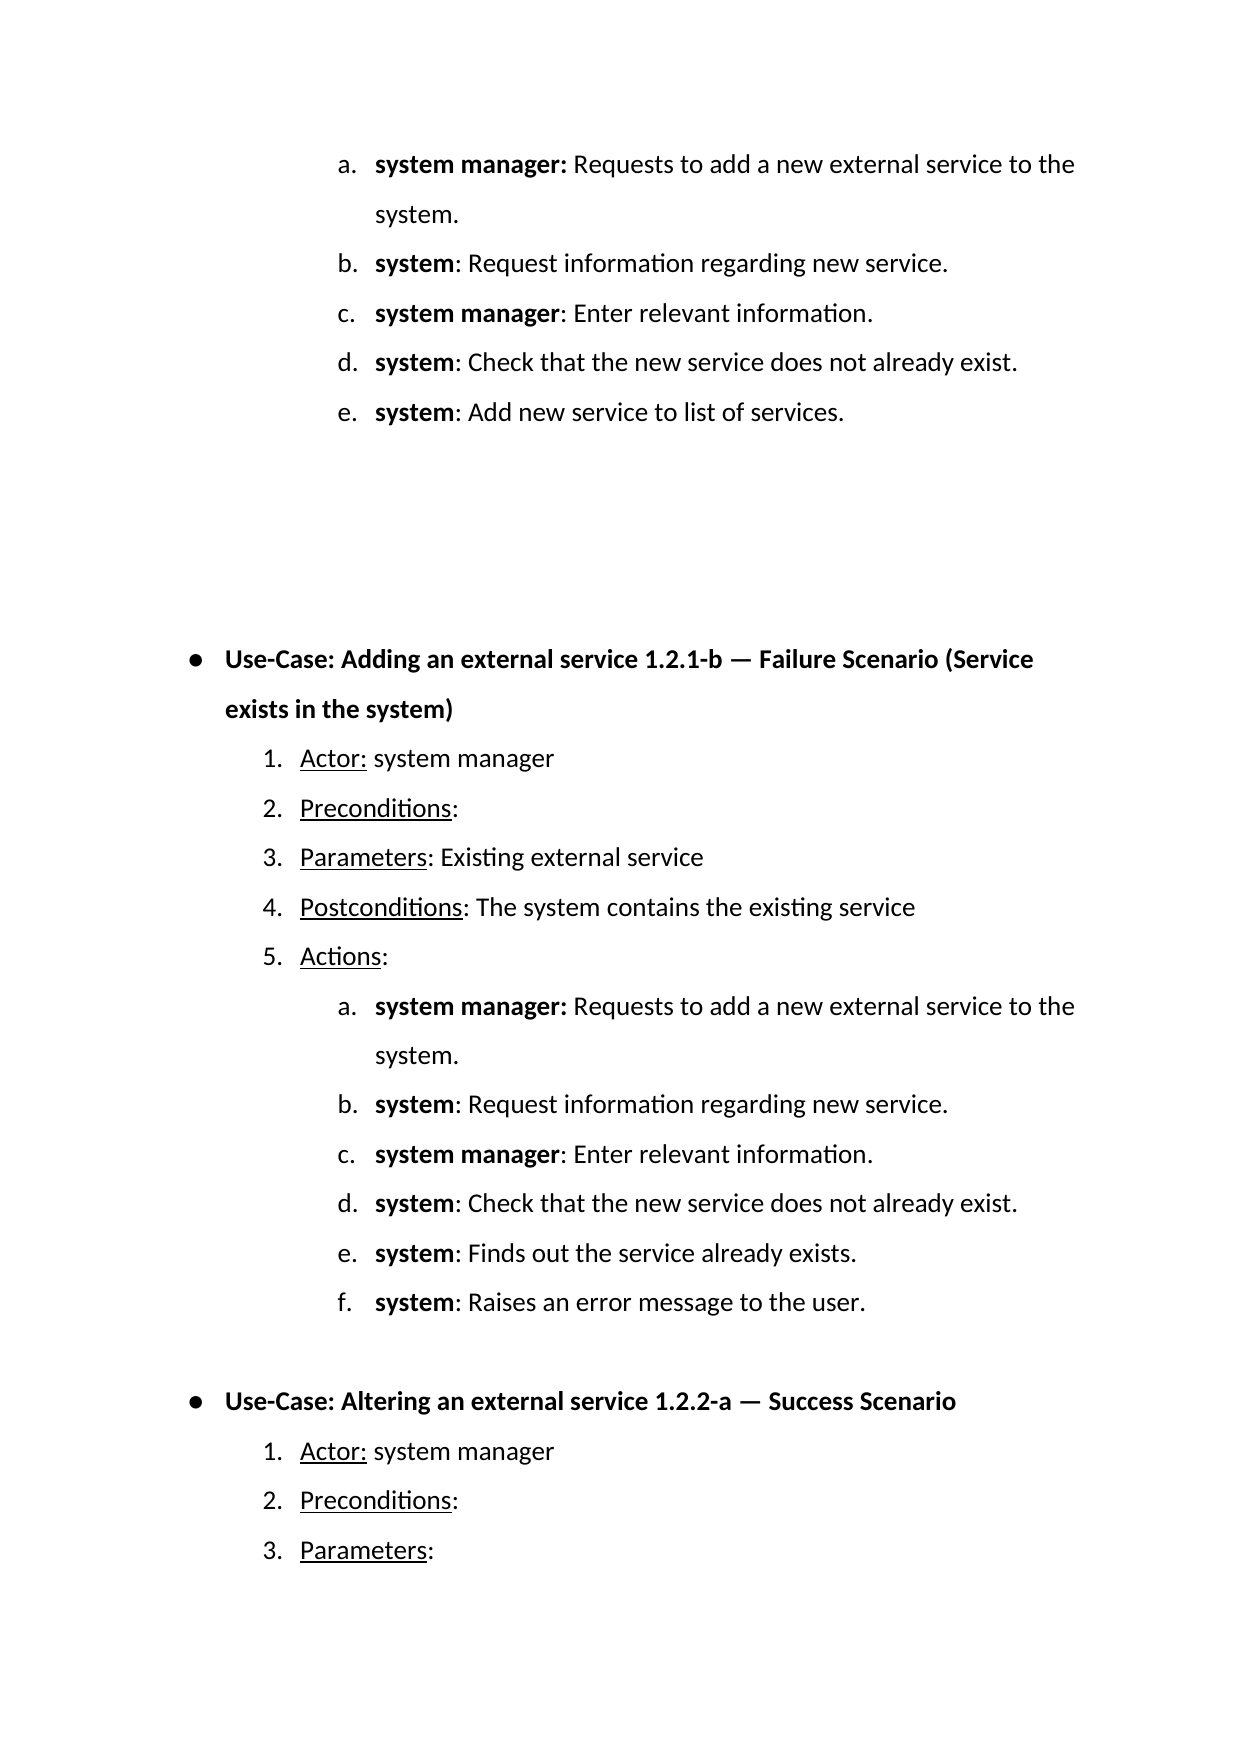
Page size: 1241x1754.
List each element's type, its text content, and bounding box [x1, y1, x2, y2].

list system manager: Requests to add a new external service to the system. [337, 148, 1090, 230]
list Actor: system manager [262, 1434, 1090, 1467]
subtitle Use-Case: Altering an external service 1.2.2-a — Success Scenario [187, 1384, 1090, 1418]
list Parameters: [262, 1533, 1090, 1566]
list system manager: Enter relevant information. [337, 1137, 1090, 1170]
list Postconditions: The system contains the existing service [262, 890, 1090, 923]
list system manager: Enter relevant information. [337, 296, 1090, 329]
list system manager: Requests to add a new external service to the system. [337, 989, 1090, 1071]
list system: Request information regarding new service. [337, 1088, 1090, 1121]
list system: Check that the new service does not already exist. [337, 1187, 1090, 1220]
list system: Raises an error message to the user. [337, 1286, 1090, 1319]
list Preconditions: [262, 791, 1090, 824]
list system: Check that the new service does not already exist. [337, 346, 1090, 378]
list system: Finds out the service already exists. [337, 1236, 1090, 1269]
subtitle Use-Case: Adding an external service 1.2.1-b — Failure Scenario (Service exists in the system) [187, 642, 1090, 725]
list system: Request information regarding new service. [337, 247, 1090, 279]
list Preconditions: [262, 1483, 1090, 1517]
list system: Add new service to list of services. [337, 395, 1090, 428]
list Parameters: Existing external service [262, 840, 1090, 873]
list Actor: system manager [262, 741, 1090, 774]
list Actions: [262, 939, 1090, 972]
